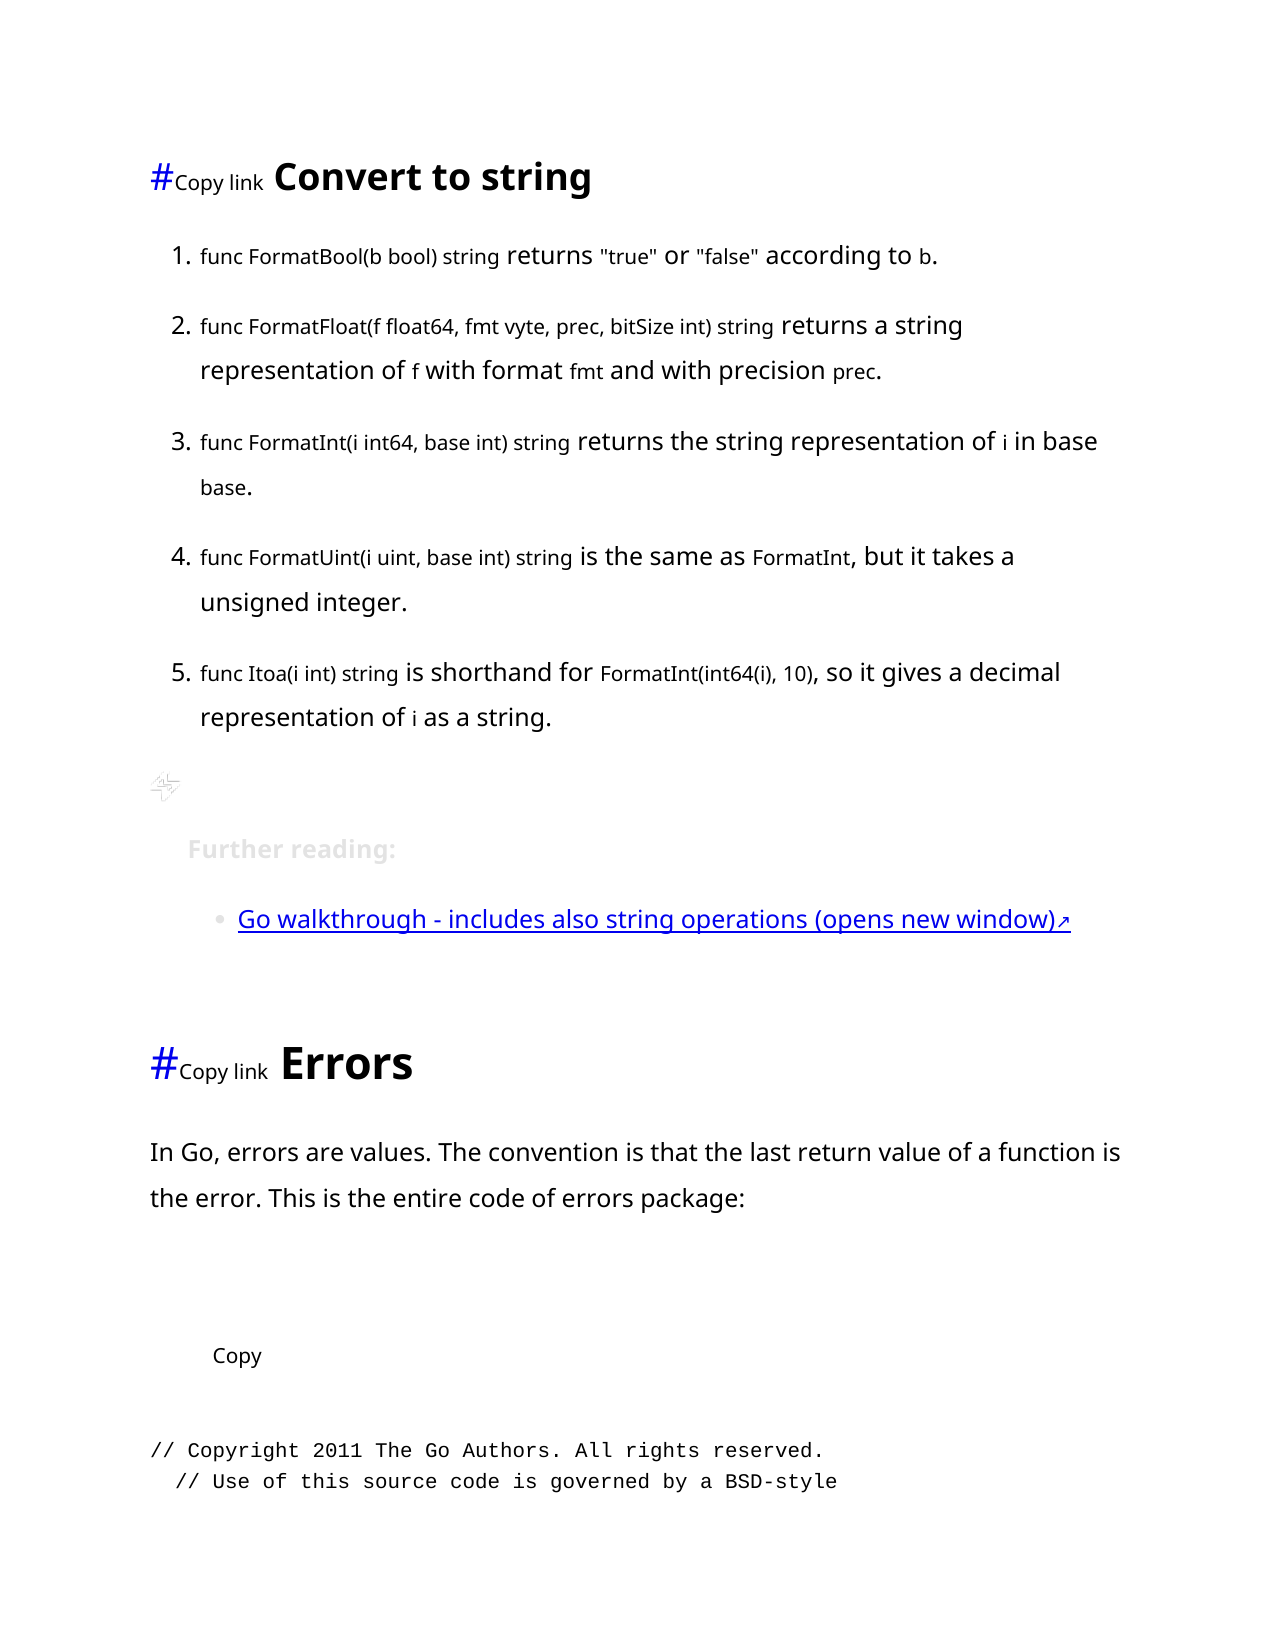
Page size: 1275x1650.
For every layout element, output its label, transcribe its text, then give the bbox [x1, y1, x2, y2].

text In Go, errors are values. The convention is that the last return value of a function is the error. This is the entire code of errors package: [150, 1124, 1125, 1214]
list func FormatFloat(f float64, fmt vyte, prec, bitSize int) string returns a string representation of f with format fmt and with precision prec. [171, 296, 1125, 387]
list func FormatBool(b bool) string returns "true" or "false" according to b. [171, 226, 1125, 271]
list func Itoa(i int) string is shorthand for FormatInt(int64(i), 10), so it gives a decimal representation of i as a string. [171, 643, 1125, 734]
text // Use of this source code is governed by a BSD-style [150, 1463, 1125, 1495]
text // Copyright 2011 The Go Authors. All rights reserved. [150, 1432, 1125, 1463]
text Copy [194, 1327, 1094, 1382]
text #Copy link Convert to string [150, 150, 1125, 201]
list Go walkthrough - includes also string operations (opens new window)↗ [216, 891, 1087, 936]
list func FormatInt(i int64, base int) string returns the string representation of i in base base. [171, 412, 1125, 503]
list func FormatUint(i uint, base int) string is the same as FormatInt, but it takes a unsigned integer. [171, 528, 1125, 618]
text Further reading: [187, 821, 1087, 866]
text #Copy link Errors [150, 1030, 1125, 1092]
